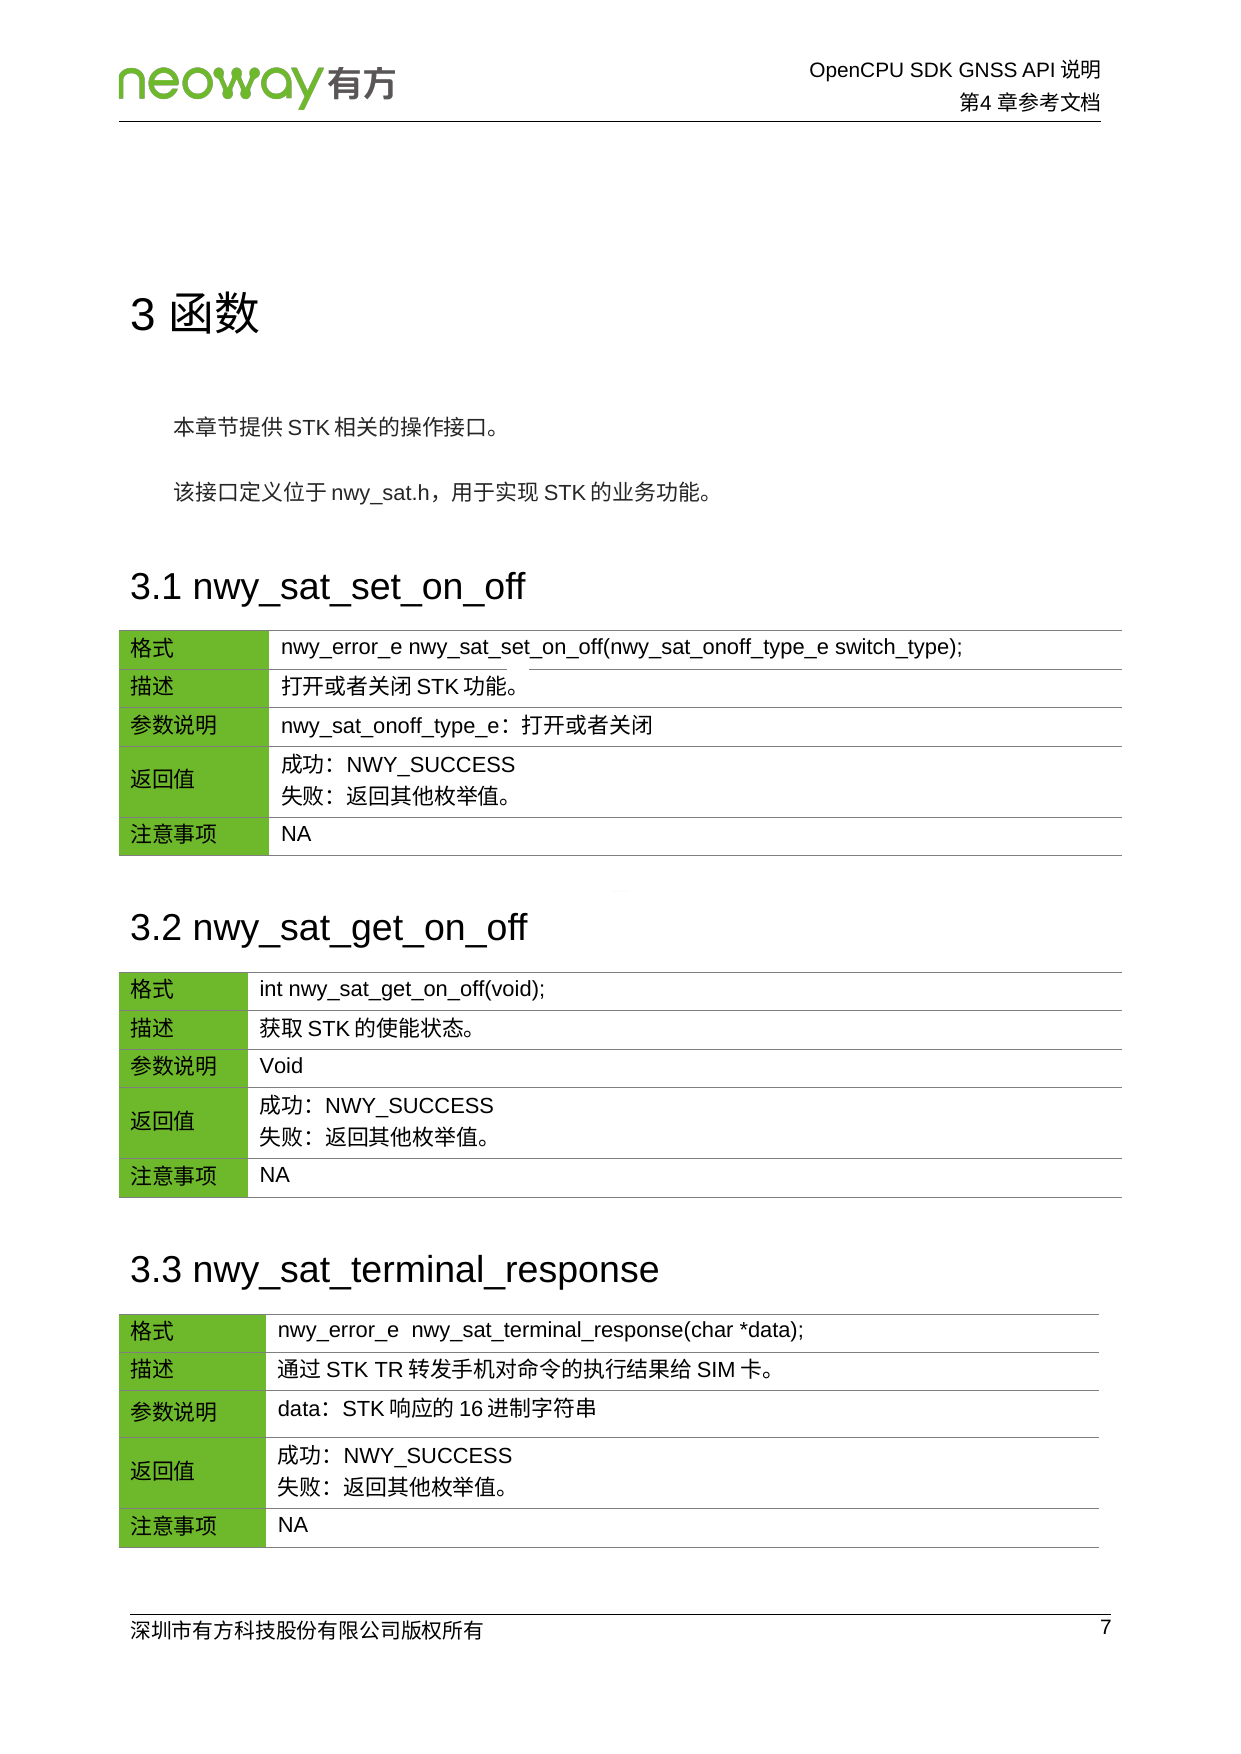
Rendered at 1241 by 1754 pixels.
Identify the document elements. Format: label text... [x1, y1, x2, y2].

table_cell 通过STK TR转发手机对命令的执行结果给SIM卡。 [266, 1353, 1099, 1390]
table_header 格式 [119, 1315, 266, 1352]
table_header int nwy_sat_get_on_off(void); [248, 973, 1122, 1010]
table_cell NA [270, 818, 1122, 855]
subtitle nwy_sat_set_on_off [130, 564, 1110, 607]
table_cell Void [248, 1050, 1122, 1087]
text 该接口定义位于nwy_sat.h，用于实现STK的业务功能。 [130, 474, 1110, 506]
table_cell 成功：NWY_SUCCESS 失败：返回其他枚举值。 [266, 1438, 1099, 1508]
table_cell 成功：NWY_SUCCESS 失败：返回其他枚举值。 [248, 1088, 1122, 1158]
table_header 格式 [119, 973, 248, 1010]
subtitle 函数 [130, 277, 1110, 343]
table_cell NA [248, 1159, 1122, 1197]
table_cell 返回值 [119, 1088, 248, 1158]
table_cell data：STK响应的16进制字符串 [266, 1391, 1099, 1437]
table_cell nwy_sat_onoff_type_e：打开或者关闭 [270, 708, 1122, 746]
subtitle nwy_sat_terminal_response [130, 1247, 1110, 1290]
table_cell 注意事项 [119, 1509, 266, 1547]
table_header 格式 [119, 631, 269, 669]
table_cell 参数说明 [119, 708, 269, 746]
table_cell NA [266, 1509, 1099, 1547]
picture [118, 67, 395, 110]
table_cell 描述 [119, 1011, 248, 1049]
table_cell 返回值 [119, 747, 269, 817]
table_header nwy_error_e nwy_sat_terminal_response(char *data); [266, 1315, 1099, 1352]
table_cell 打开或者关闭STK功能。 [270, 670, 1122, 707]
table_cell 描述 [119, 670, 269, 707]
table_cell 参数说明 [119, 1391, 266, 1437]
table_header nwy_error_e nwy_sat_set_on_off(nwy_sat_onoff_type_e switch_type); [270, 631, 1122, 669]
table_cell 获取STK的使能状态。 [248, 1011, 1122, 1049]
table_cell 注意事项 [119, 818, 269, 855]
table_cell 注意事项 [119, 1159, 248, 1197]
table_cell 成功：NWY_SUCCESS 失败：返回其他枚举值。 [270, 747, 1122, 817]
table_cell 参数说明 [119, 1050, 248, 1087]
text 本章节提供STK相关的操作接口。 [130, 410, 1110, 442]
table_cell 描述 [119, 1353, 266, 1390]
table_cell 返回值 [119, 1438, 266, 1508]
subtitle nwy_sat_get_on_off [130, 906, 1110, 949]
